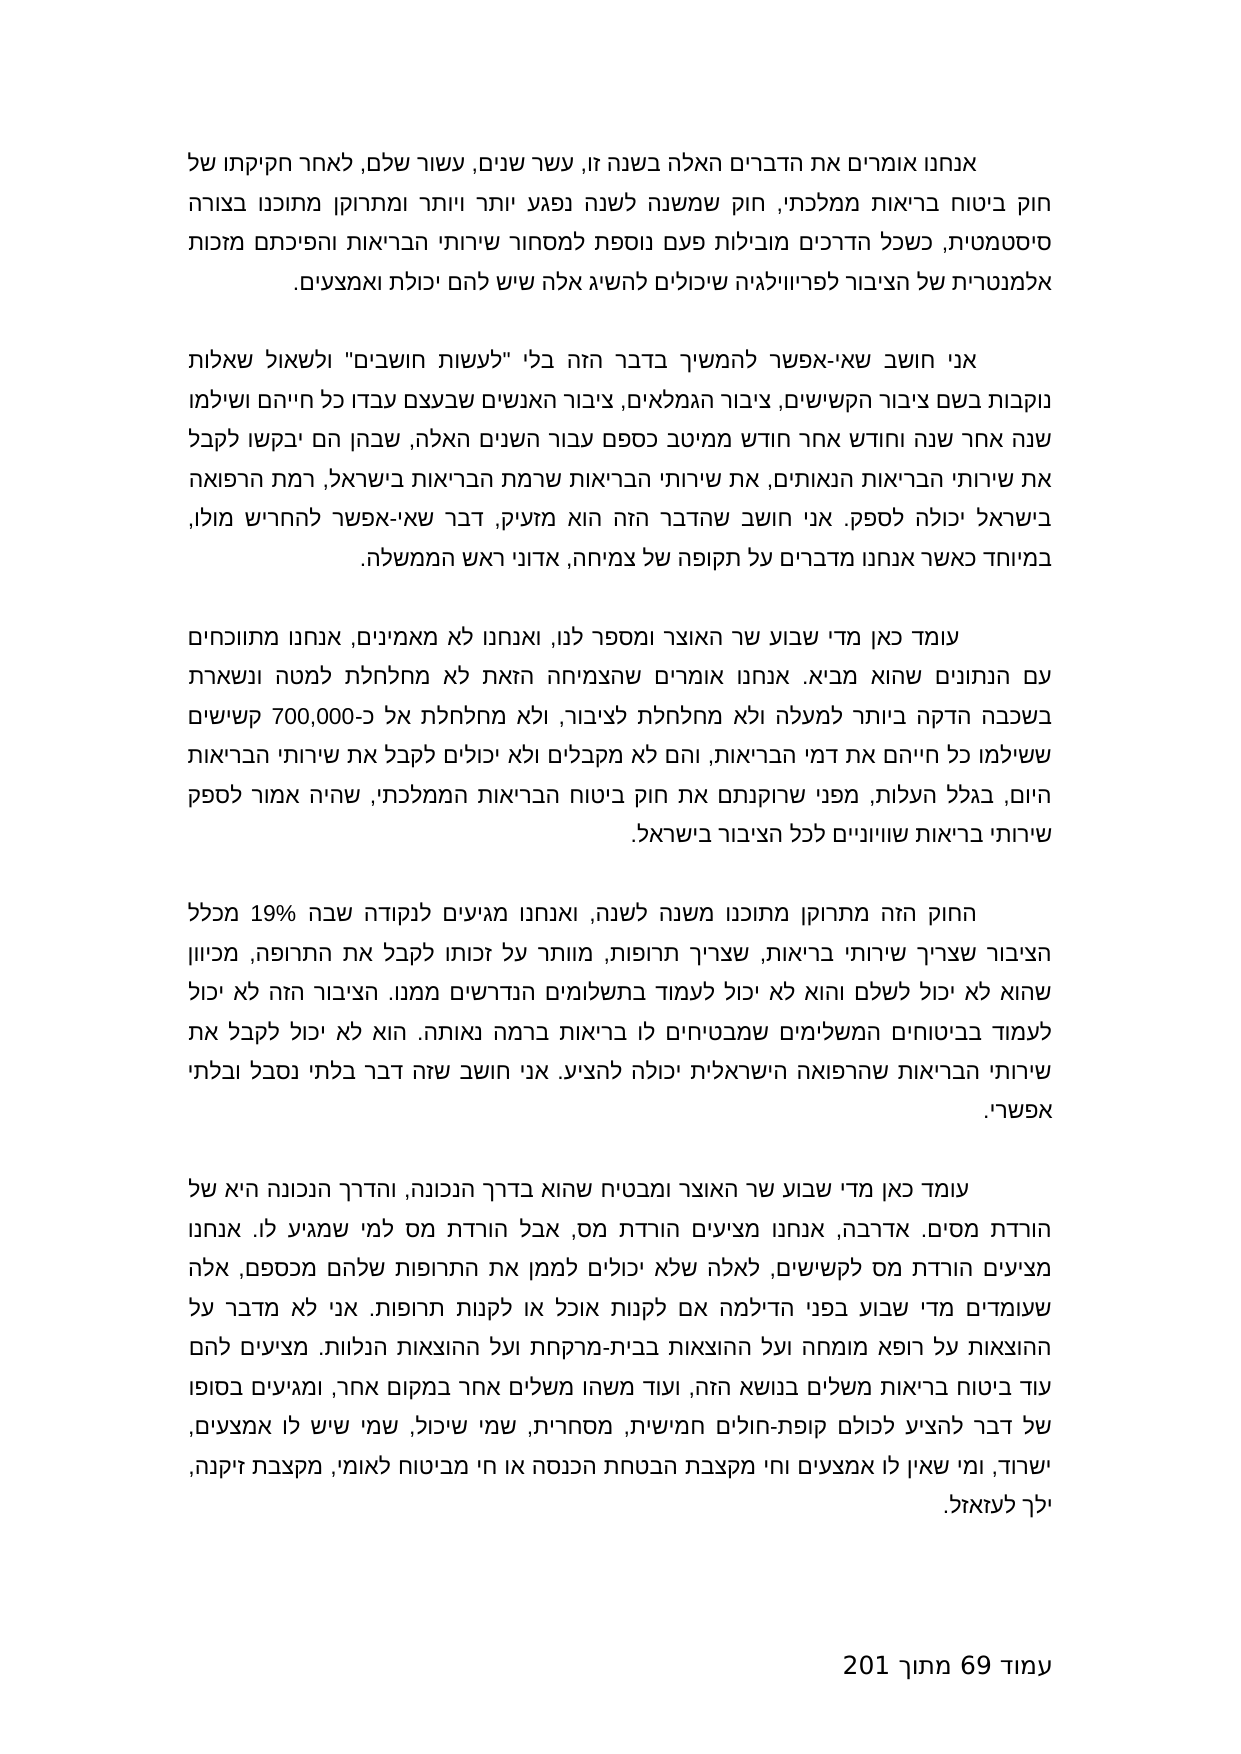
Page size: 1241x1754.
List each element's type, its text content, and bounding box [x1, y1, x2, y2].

text אנחנו אומרים את הדברים האלה בשנה זו, עשר שנים, עשור שלם, לאחר חקיקתו של חוק ביטוח בריאות ממלכתי, חוק שמשנה לשנה נפגע יותר ויותר ומתרוקן מתוכנו בצורה סיסטמטית, כשכל הדרכים מובילות פעם נוספת למסחור שירותי הבריאות והפיכתם מזכות אלמנטרית של הציבור לפריווילגיה שיכולים להשיג אלה שיש להם יכולת ואמצעים. [187, 150, 1053, 295]
text אני חושב שאי-אפשר להמשיך בדבר הזה בלי "לעשות חושבים" ולשאול שאלות נוקבות בשם ציבור הקשישים, ציבור הגמלאים, ציבור האנשים שבעצם עבדו כל חייהם ושילמו שנה אחר שנה וחודש אחר חודש ממיטב כספם עבור השנים האלה, שבהן הם יבקשו לקבל את שירותי הבריאות הנאותים, את שירותי הבריאות שרמת הבריאות בישראל, רמת הרפואה בישראל יכולה לספק. אני חושב שהדבר הזה הוא מזעיק, דבר שאי-אפשר להחריש מולו, במיוחד כאשר אנחנו מדברים על תקופה של צמיחה, אדוני ראש הממשלה. [187, 347, 1053, 571]
text עומד כאן מדי שבוע שר האוצר ומבטיח שהוא בדרך הנכונה, והדרך הנכונה היא של הורדת מסים. אדרבה, אנחנו מציעים הורדת מס, אבל הורדת מס למי שמגיע לו. אנחנו מציעים הורדת מס לקשישים, לאלה שלא יכולים לממן את התרופות שלהם מכספם, אלה שעומדים מדי שבוע בפני הדילמה אם לקנות אוכל או לקנות תרופות. אני לא מדבר על ההוצאות על רופא מומחה ועל ההוצאות בבית-מרקחת ועל ההוצאות הנלוות. מציעים להם עוד ביטוח בריאות משלים בנושא הזה, ועוד משהו משלים אחר במקום אחר, ומגיעים בסופו של דבר להציע לכולם קופת-חולים חמישית, מסחרית, שמי שיכול, שמי שיש לו אמצעים, ישרוד, ומי שאין לו אמצעים וחי מקצבת הבטחת הכנסה או חי מביטוח לאומי, מקצבת זיקנה, ילך לעזאזל. [187, 1176, 1053, 1519]
text עומד כאן מדי שבוע שר האוצר ומספר לנו, ואנחנו לא מאמינים, אנחנו מתווכחים עם הנתונים שהוא מביא. אנחנו אומרים שהצמיחה הזאת לא מחלחלת למטה ונשארת בשכבה הדקה ביותר למעלה ולא מחלחלת לציבור, ולא מחלחלת אל כ-700,000 קשישים ששילמו כל חייהם את דמי הבריאות, והם לא מקבלים ולא יכולים לקבל את שירותי הבריאות היום, בגלל העלות, מפני שרוקנתם את חוק ביטוח הבריאות הממלכתי, שהיה אמור לספק שירותי בריאות שוויוניים לכל הציבור בישראל. [187, 624, 1053, 847]
text החוק הזה מתרוקן מתוכנו משנה לשנה, ואנחנו מגיעים לנקודה שבה 19% מכלל הציבור שצריך שירותי בריאות, שצריך תרופות, מוותר על זכותו לקבל את התרופה, מכיוון שהוא לא יכול לשלם והוא לא יכול לעמוד בתשלומים הנדרשים ממנו. הציבור הזה לא יכול לעמוד בביטוחים המשלימים שמבטיחים לו בריאות ברמה נאותה. הוא לא יכול לקבל את שירותי הבריאות שהרפואה הישראלית יכולה להציע. אני חושב שזה דבר בלתי נסבל ובלתי אפשרי. [187, 900, 1053, 1124]
